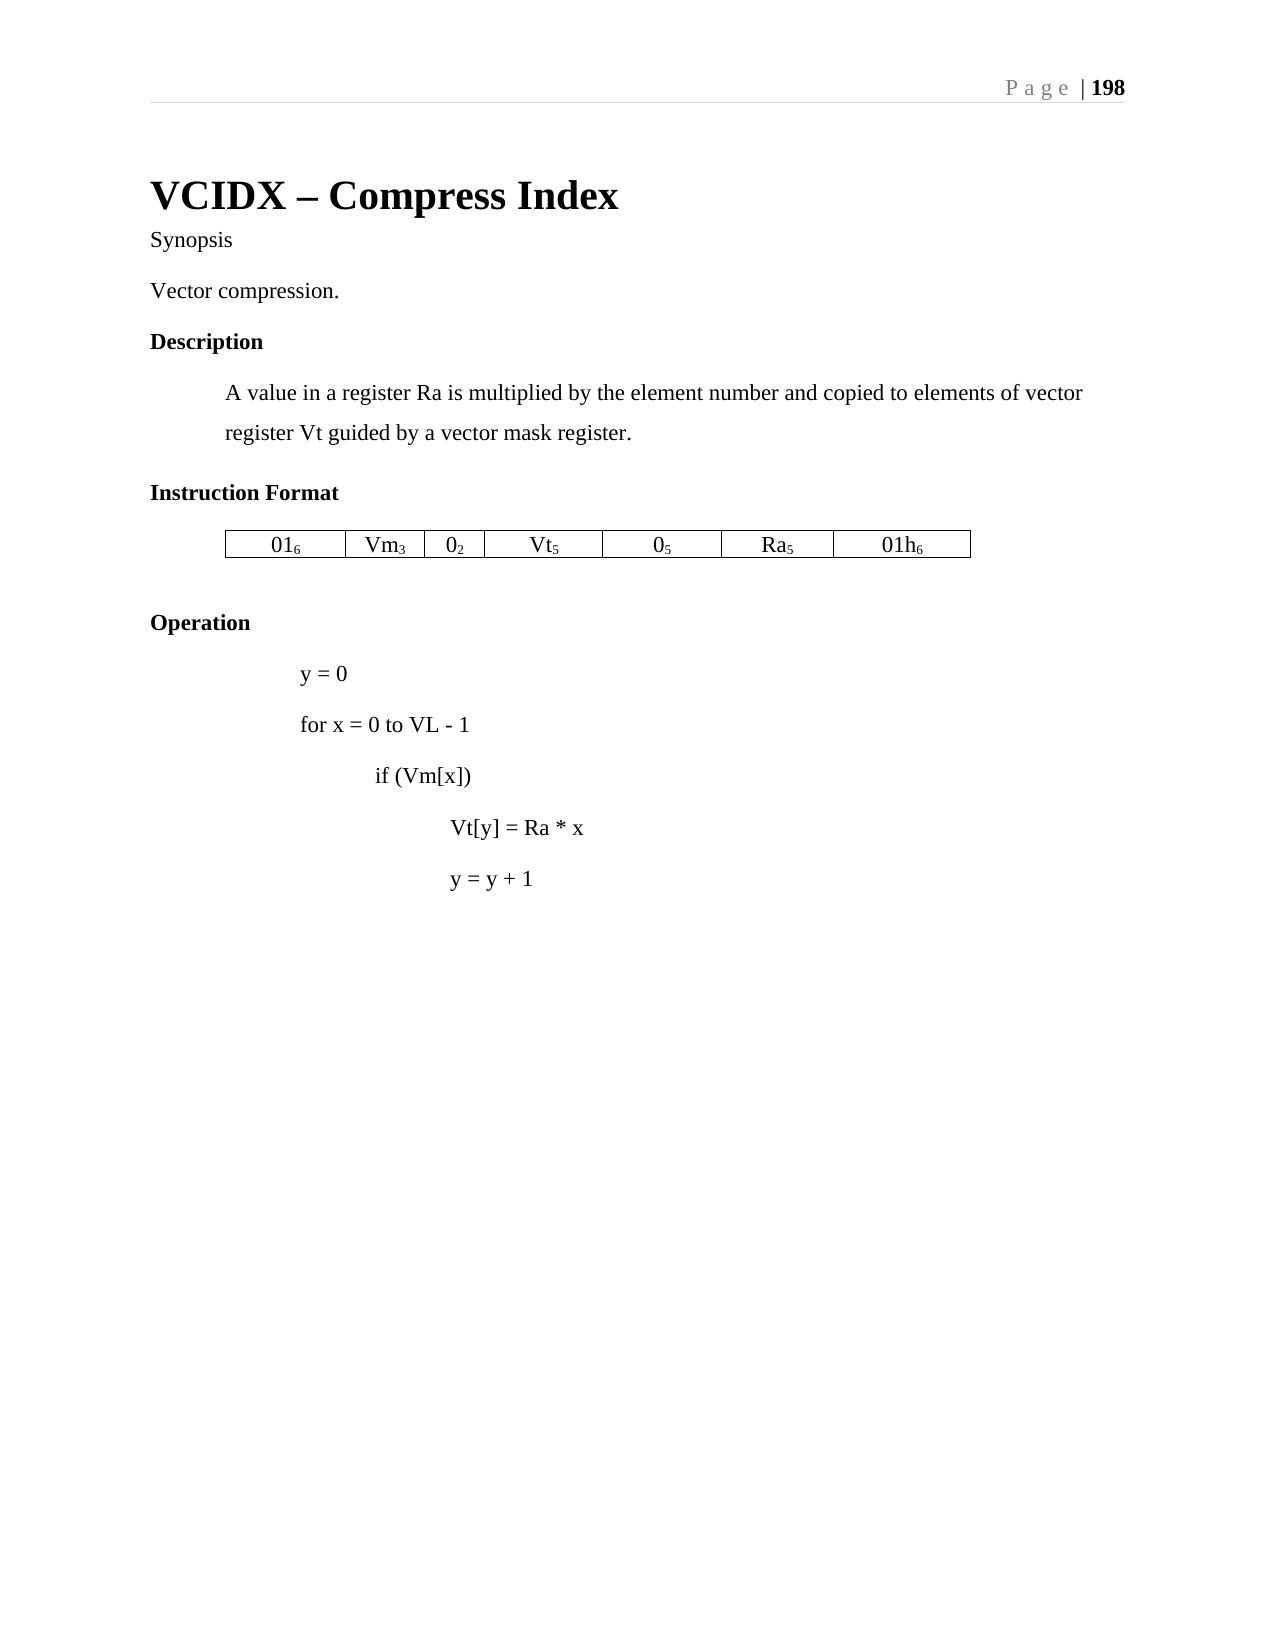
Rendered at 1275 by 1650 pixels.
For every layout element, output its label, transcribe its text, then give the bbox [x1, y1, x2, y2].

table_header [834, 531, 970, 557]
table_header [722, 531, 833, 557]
text if (Vm[x]) [300, 762, 1125, 789]
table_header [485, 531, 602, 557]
text Instruction Format [150, 479, 1125, 505]
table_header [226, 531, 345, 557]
text A value in a register Ra is multiplied by the element number and copied to elements of vector register Vt guided by a vector mask register. [225, 379, 1125, 445]
subtitle VCIDX – Compress Index [150, 171, 1125, 219]
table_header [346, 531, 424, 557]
text y = y + 1 [375, 864, 1125, 891]
text Operation [150, 609, 1125, 636]
text y = 0 [225, 660, 1125, 687]
text Vector compression. [150, 277, 1125, 303]
text Synopsis [150, 226, 1125, 252]
text for x = 0 to VL - 1 [225, 711, 1125, 738]
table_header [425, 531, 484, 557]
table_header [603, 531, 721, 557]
text Vt[y] = Ra * x [375, 813, 1125, 840]
text Description [150, 328, 1125, 354]
